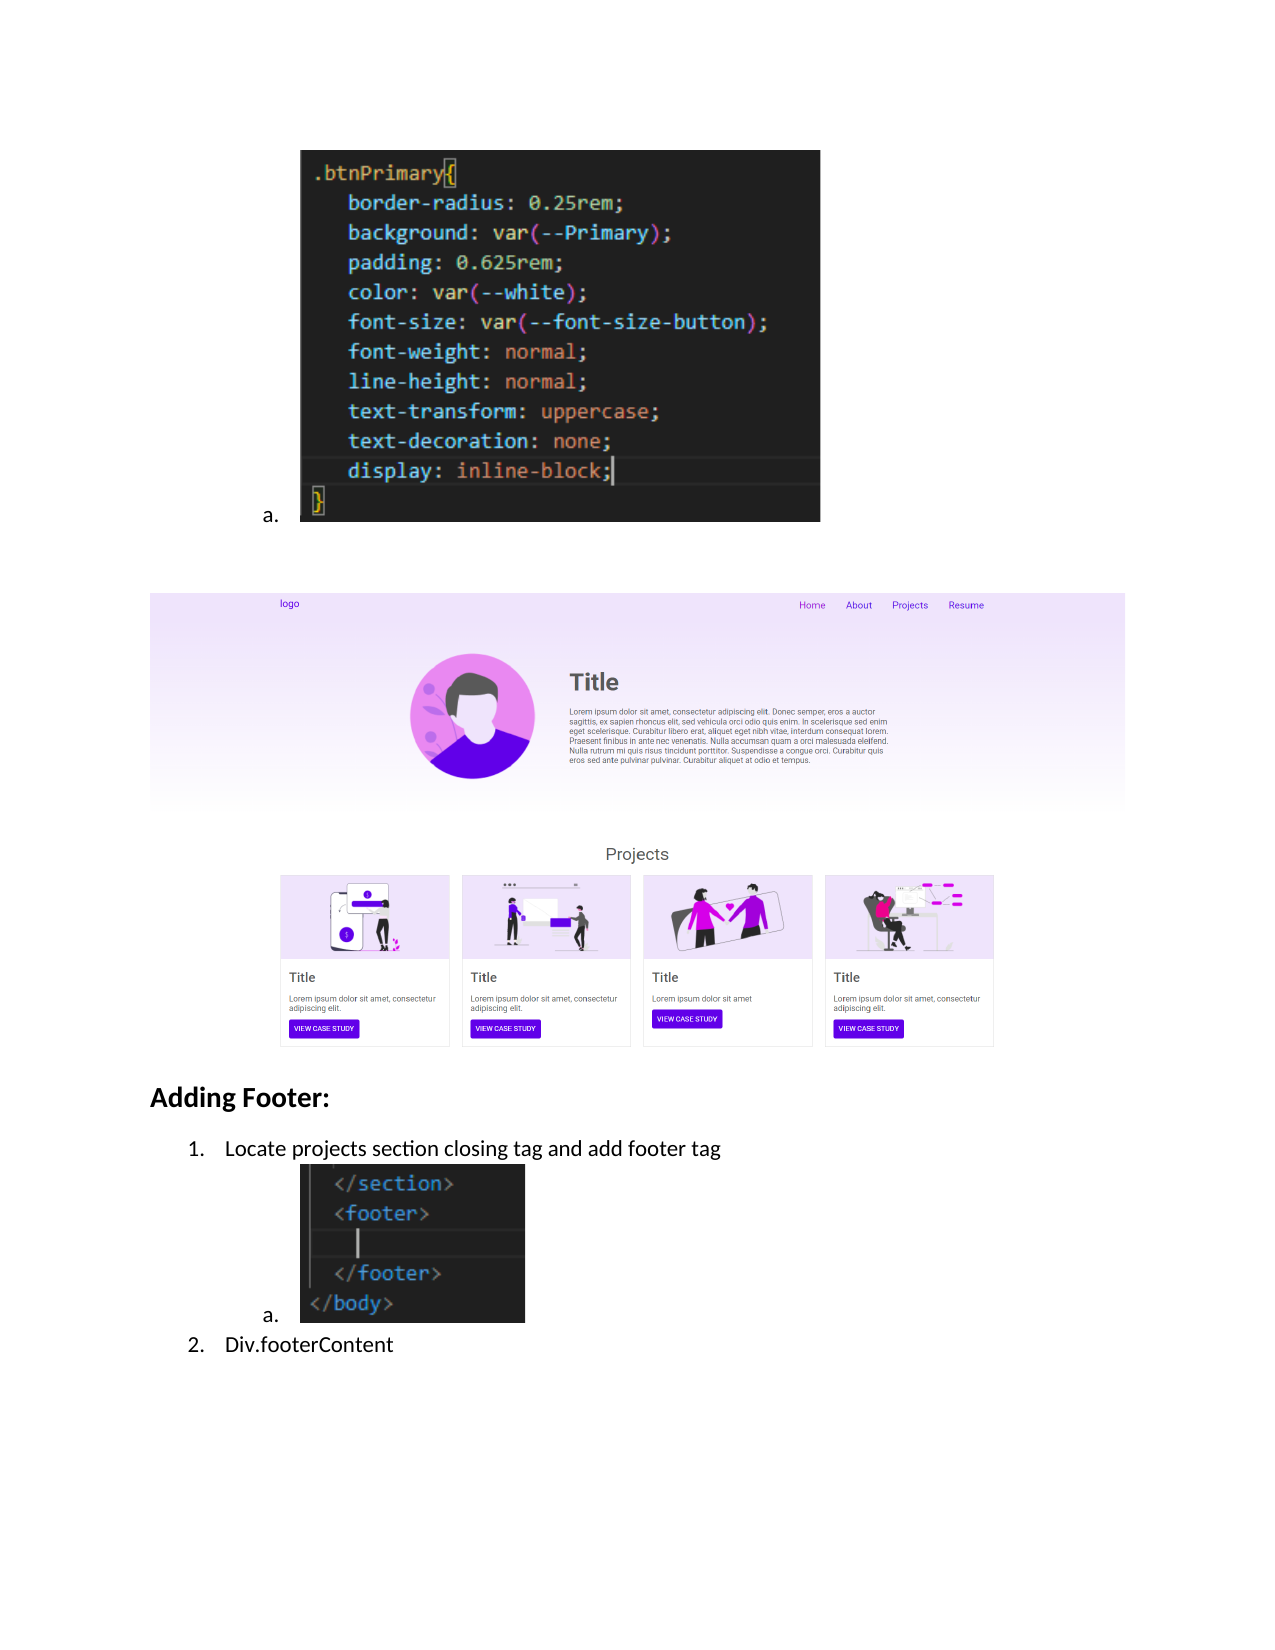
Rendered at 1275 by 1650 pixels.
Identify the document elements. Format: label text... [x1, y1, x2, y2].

list Div.footerContent [187, 1330, 1125, 1358]
picture [150, 593, 1125, 1061]
picture [300, 150, 821, 522]
text Adding Footer: [150, 1079, 1125, 1115]
list Locate projects section closing tag and add footer tag [187, 1134, 1125, 1162]
picture [300, 1164, 525, 1323]
